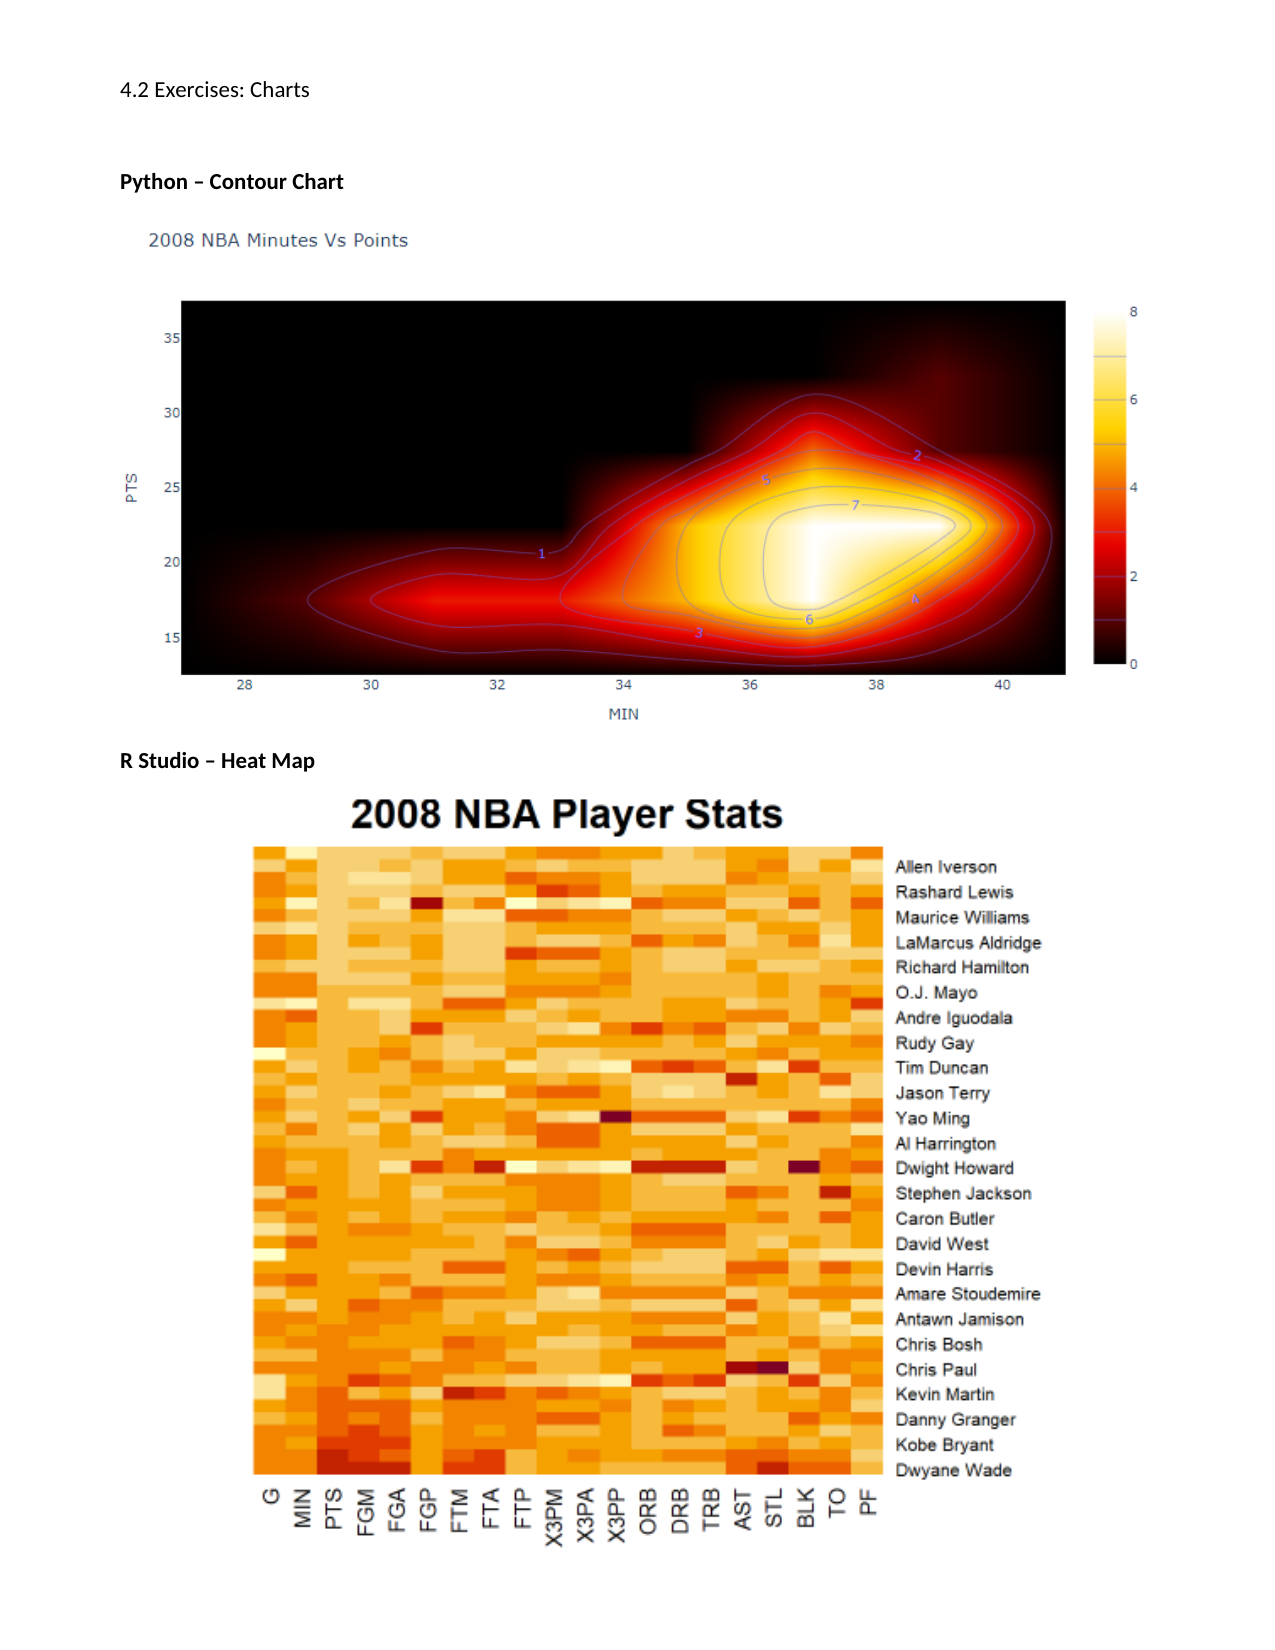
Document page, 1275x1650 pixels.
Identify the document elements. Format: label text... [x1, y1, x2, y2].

picture [120, 213, 1155, 728]
text R Studio – Heat Map [120, 746, 1155, 774]
picture [221, 793, 1054, 1561]
text Python – Contour Chart [120, 167, 1155, 195]
